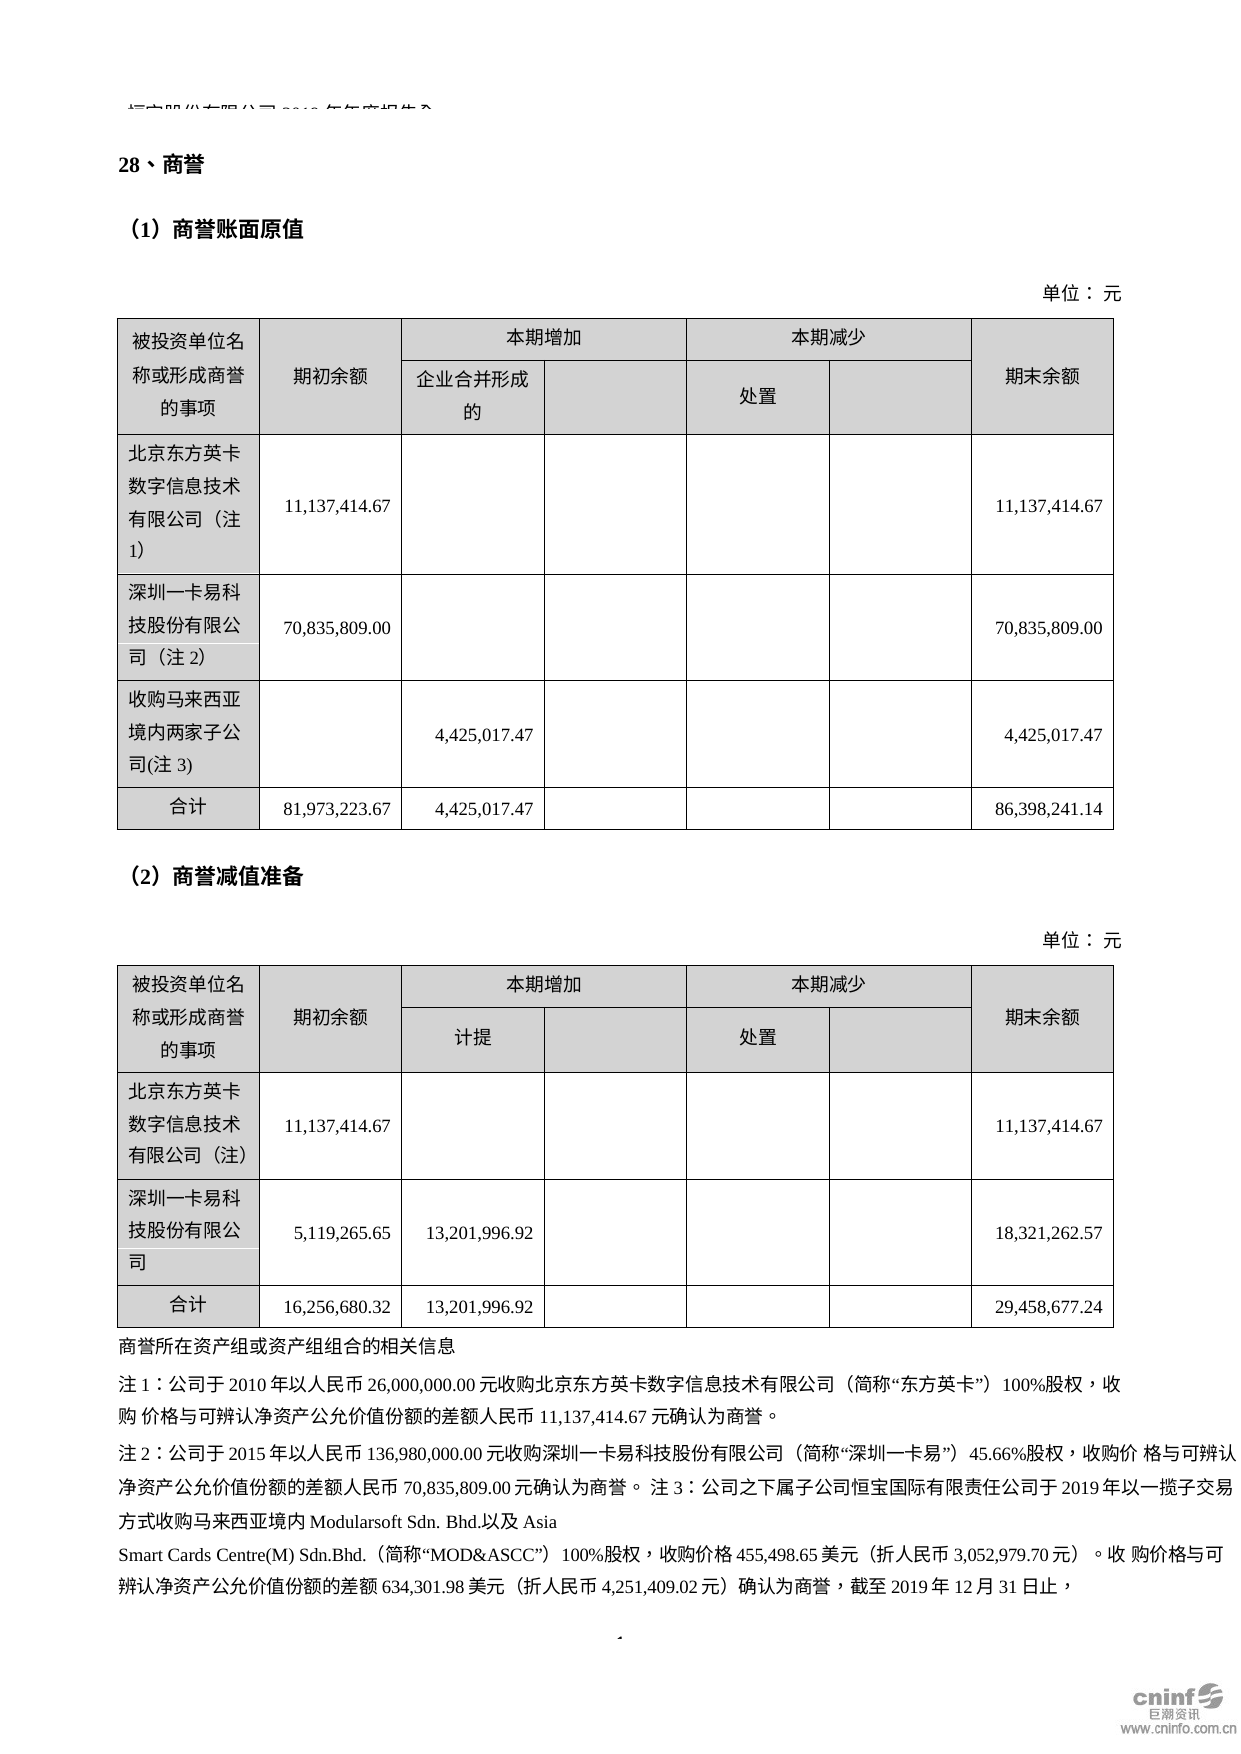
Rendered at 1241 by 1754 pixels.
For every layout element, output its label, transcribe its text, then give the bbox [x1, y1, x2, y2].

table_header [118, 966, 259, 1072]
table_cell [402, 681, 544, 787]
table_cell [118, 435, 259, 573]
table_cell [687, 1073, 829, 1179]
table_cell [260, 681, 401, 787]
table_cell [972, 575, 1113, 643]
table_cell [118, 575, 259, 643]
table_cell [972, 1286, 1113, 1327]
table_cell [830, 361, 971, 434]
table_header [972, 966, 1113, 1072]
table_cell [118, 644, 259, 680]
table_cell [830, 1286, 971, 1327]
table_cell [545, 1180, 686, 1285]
picture [1115, 1680, 1240, 1737]
subtitle 28、商誉 [118, 149, 1240, 179]
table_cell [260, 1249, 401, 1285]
subtitle （1）商誉账面原值 [118, 214, 1240, 243]
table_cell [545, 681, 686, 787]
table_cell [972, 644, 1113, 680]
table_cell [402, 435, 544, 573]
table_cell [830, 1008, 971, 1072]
subtitle （2）商誉减值准备 [118, 861, 1240, 891]
text 注2：公司于2015年以人民币136,980,000.00元收购深圳一卡易科技股份有限公司（简称“深圳一卡易”）45.66%股权，收购价 格与可辨认净资产公允价值份额的差额人民币70,835,809.00元确认为商誉。 注3：公司之下属子公司恒宝国际有限责任公司于2019年以一揽子交易方式收购马来西亚境内Modularsoft Sdn. Bhd.以及Asia [118, 1440, 1240, 1533]
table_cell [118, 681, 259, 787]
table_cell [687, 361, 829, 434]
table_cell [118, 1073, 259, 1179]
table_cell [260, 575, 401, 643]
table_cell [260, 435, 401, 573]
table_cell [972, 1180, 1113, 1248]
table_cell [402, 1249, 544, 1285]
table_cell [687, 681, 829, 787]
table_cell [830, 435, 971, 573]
text 单位： 元 [106, 281, 1122, 306]
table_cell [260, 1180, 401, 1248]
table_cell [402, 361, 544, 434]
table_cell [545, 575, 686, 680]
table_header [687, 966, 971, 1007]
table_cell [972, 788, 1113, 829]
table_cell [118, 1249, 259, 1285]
text Smart Cards Centre(M) Sdn.Bhd.（简称“MOD&ASCC”）100%股权，收购价格455,498.65美元（折人民币3,052,979.70元）。收 购价格与可辨认净资产公允价值份额的差额634,301.98美元（折人民币4,251,409.02元）确认为商誉，截至2019年12月31日止， [118, 1542, 1240, 1599]
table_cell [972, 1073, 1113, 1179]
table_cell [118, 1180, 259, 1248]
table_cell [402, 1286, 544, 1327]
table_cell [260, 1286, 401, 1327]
text 单位： 元 [106, 928, 1122, 953]
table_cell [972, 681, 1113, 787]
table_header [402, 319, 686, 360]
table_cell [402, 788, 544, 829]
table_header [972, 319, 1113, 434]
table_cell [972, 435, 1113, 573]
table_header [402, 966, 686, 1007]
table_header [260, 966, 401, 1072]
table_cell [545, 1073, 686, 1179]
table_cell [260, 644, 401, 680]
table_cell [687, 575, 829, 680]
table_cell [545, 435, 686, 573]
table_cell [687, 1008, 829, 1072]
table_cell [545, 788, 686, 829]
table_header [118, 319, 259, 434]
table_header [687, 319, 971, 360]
text 注1：公司于2010年以人民币26,000,000.00元收购北京东方英卡数字信息技术有限公司（简称“东方英卡”）100%股权，收购 价格与可辨认净资产公允价值份额的差额人民币11,137,414.67元确认为商誉。 [118, 1371, 1123, 1428]
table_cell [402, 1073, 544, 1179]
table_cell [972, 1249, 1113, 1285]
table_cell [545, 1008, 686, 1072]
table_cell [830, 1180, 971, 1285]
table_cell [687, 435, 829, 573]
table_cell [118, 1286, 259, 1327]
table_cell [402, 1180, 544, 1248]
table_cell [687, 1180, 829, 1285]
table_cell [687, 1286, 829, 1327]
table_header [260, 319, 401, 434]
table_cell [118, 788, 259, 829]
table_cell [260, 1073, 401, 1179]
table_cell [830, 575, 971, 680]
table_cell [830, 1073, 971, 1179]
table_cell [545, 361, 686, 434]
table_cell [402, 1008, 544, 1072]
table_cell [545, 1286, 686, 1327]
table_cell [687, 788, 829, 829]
text 商誉所在资产组或资产组组合的相关信息 [118, 1333, 1240, 1359]
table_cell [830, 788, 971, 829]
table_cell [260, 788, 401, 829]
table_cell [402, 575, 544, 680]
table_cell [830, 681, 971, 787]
